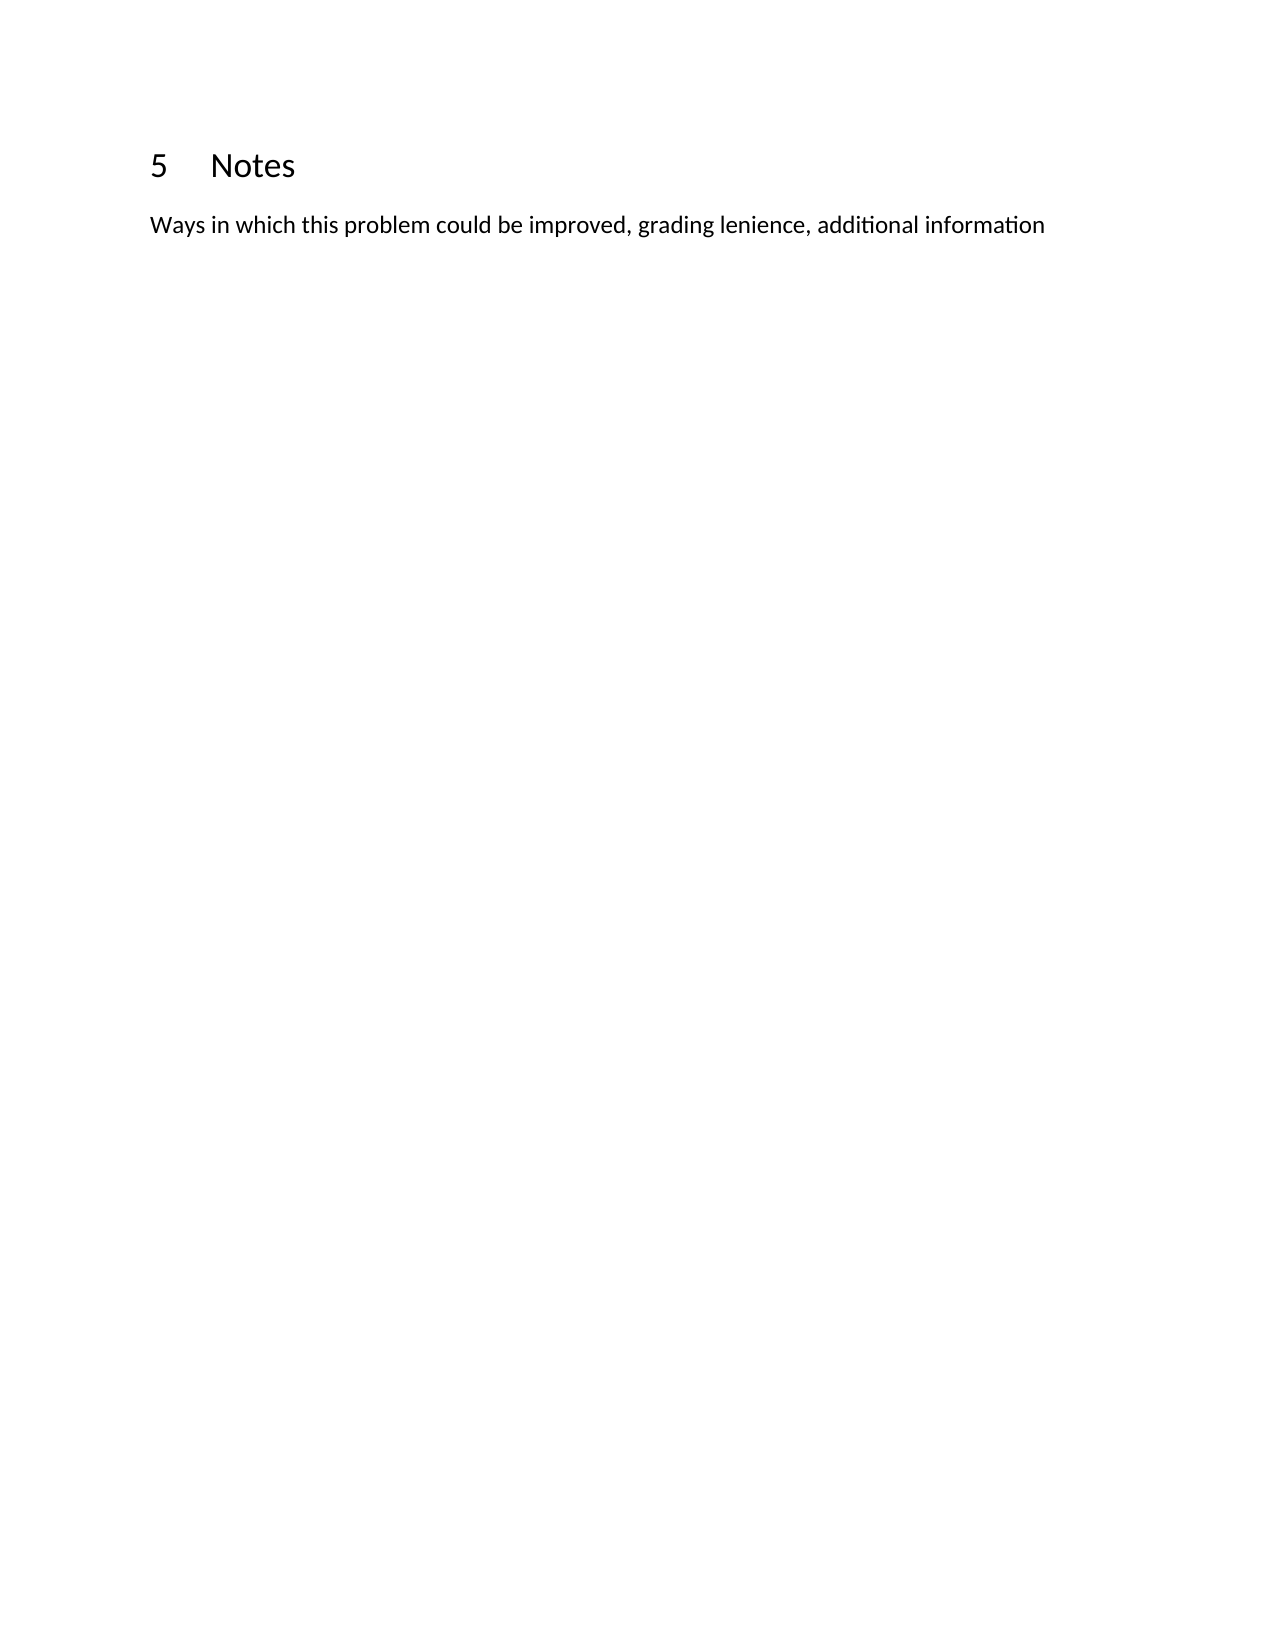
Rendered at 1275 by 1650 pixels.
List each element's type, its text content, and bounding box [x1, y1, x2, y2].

list Notes [150, 143, 1125, 186]
text Ways in which this problem could be improved, grading lenience, additional information [150, 210, 1125, 240]
